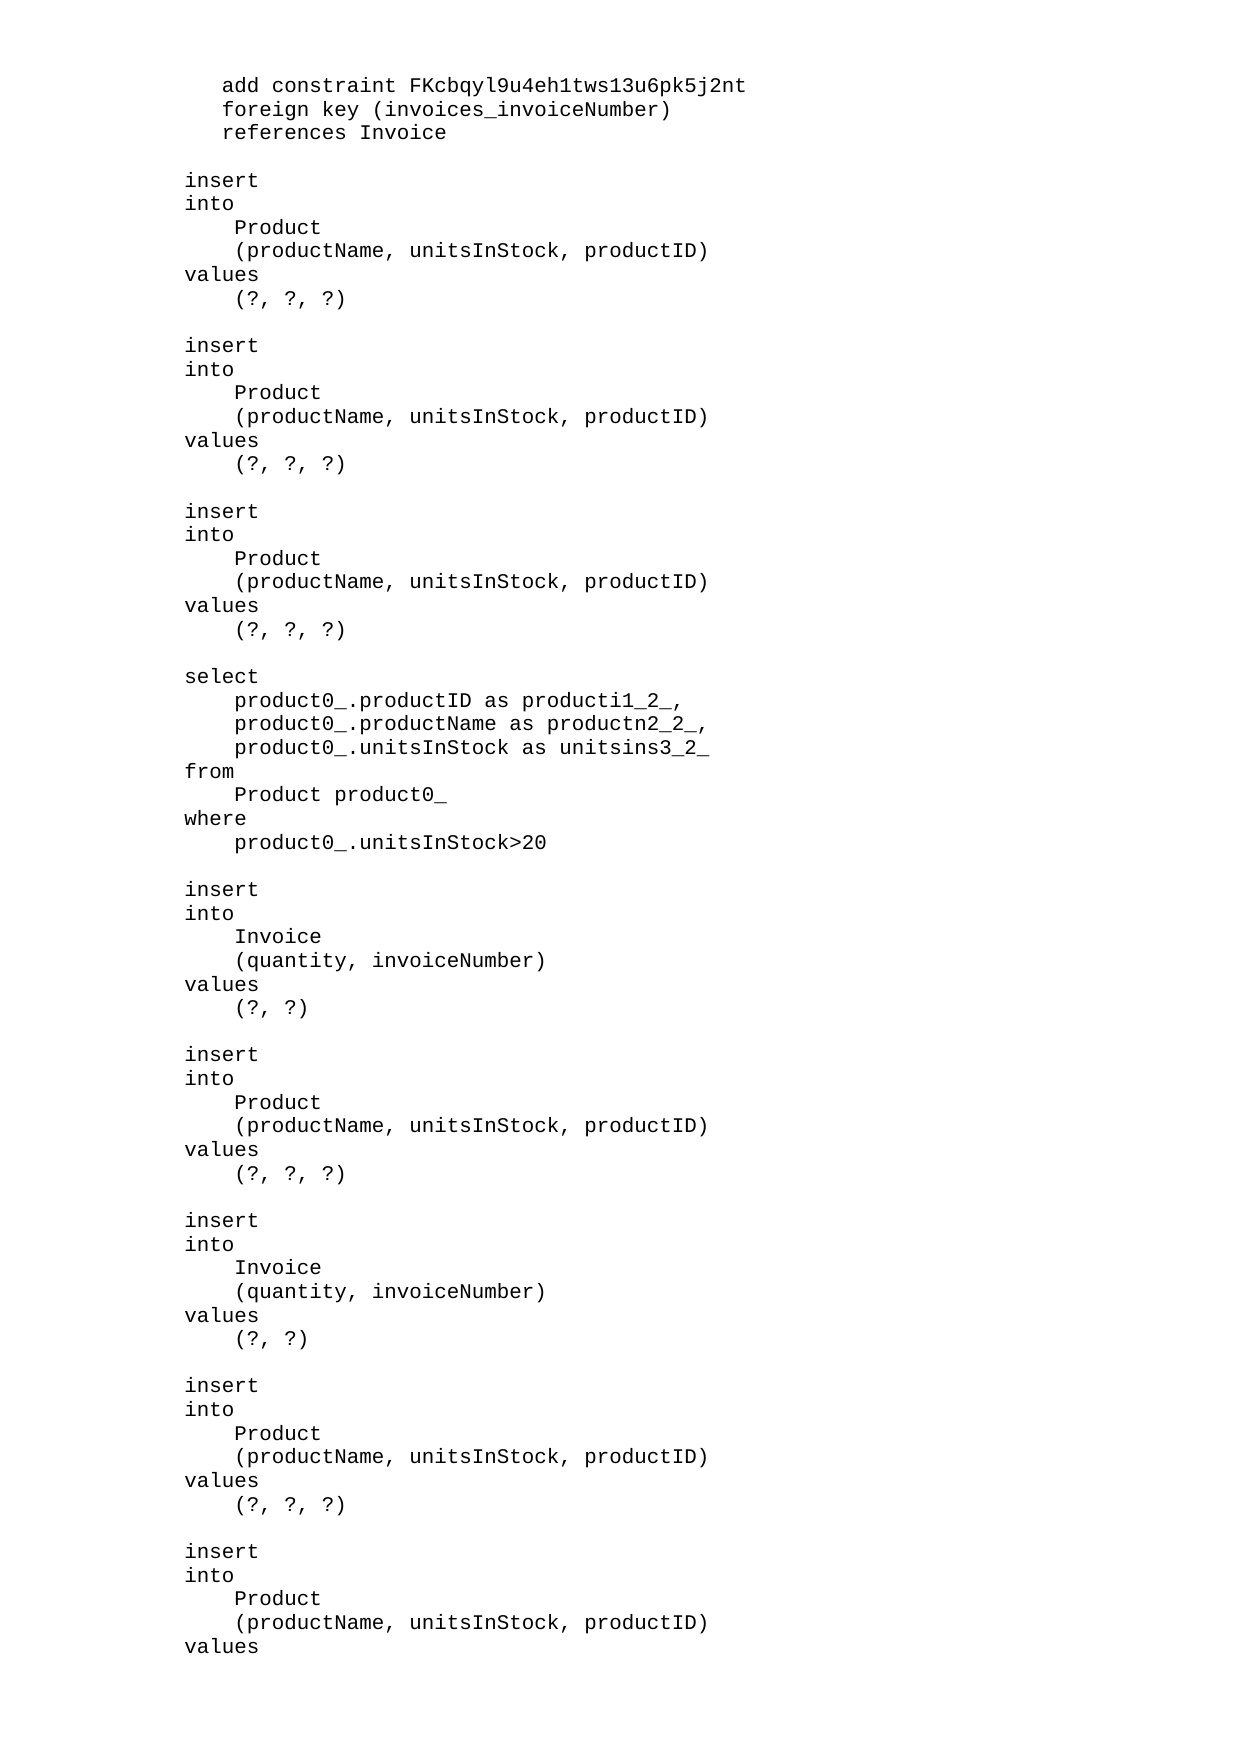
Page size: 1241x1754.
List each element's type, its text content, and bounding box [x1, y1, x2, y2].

text product0_.productID as producti1_2_, [134, 690, 1165, 713]
text product0_.unitsInStock>20 [134, 832, 1165, 855]
text values [134, 1139, 1165, 1163]
text (productName, unitsInStock, productID) [134, 572, 1165, 595]
text insert [134, 335, 1165, 359]
text (productName, unitsInStock, productID) [134, 1115, 1165, 1139]
text (?, ?, ?) [134, 1494, 1165, 1517]
text insert [134, 879, 1165, 903]
text into [134, 1068, 1165, 1092]
text (?, ?, ?) [134, 1163, 1165, 1186]
text insert [134, 1541, 1165, 1565]
text values [134, 1636, 1165, 1659]
text (productName, unitsInStock, productID) [134, 241, 1165, 264]
text values [134, 1304, 1165, 1328]
text (quantity, invoiceNumber) [134, 1281, 1165, 1304]
text into [134, 1565, 1165, 1588]
text (?, ?, ?) [134, 288, 1165, 311]
text insert [134, 169, 1165, 193]
text Invoice [134, 926, 1165, 950]
text Product [134, 1423, 1165, 1446]
text into [134, 1234, 1165, 1257]
text (?, ?) [134, 997, 1165, 1021]
text into [134, 359, 1165, 382]
text values [134, 973, 1165, 997]
text (productName, unitsInStock, productID) [134, 406, 1165, 430]
text insert [134, 1376, 1165, 1399]
text product0_.unitsInStock as unitsins3_2_ [134, 737, 1165, 761]
text where [134, 808, 1165, 832]
text Product product0_ [134, 784, 1165, 808]
text insert [134, 1044, 1165, 1068]
text Product [134, 1588, 1165, 1612]
text into [134, 524, 1165, 548]
text insert [134, 1210, 1165, 1234]
text values [134, 1470, 1165, 1494]
text Product [134, 382, 1165, 406]
text select [134, 666, 1165, 690]
text from [134, 761, 1165, 784]
text product0_.productName as productn2_2_, [134, 713, 1165, 737]
text values [134, 430, 1165, 453]
text into [134, 1399, 1165, 1423]
text values [134, 264, 1165, 288]
text insert [134, 501, 1165, 524]
text Product [134, 217, 1165, 241]
text (quantity, invoiceNumber) [134, 950, 1165, 973]
text references Invoice [134, 122, 1165, 146]
text values [134, 595, 1165, 619]
text (?, ?, ?) [134, 453, 1165, 477]
text Product [134, 1092, 1165, 1115]
text into [134, 903, 1165, 926]
text (productName, unitsInStock, productID) [134, 1612, 1165, 1636]
text Invoice [134, 1257, 1165, 1281]
text (?, ?) [134, 1328, 1165, 1352]
text (productName, unitsInStock, productID) [134, 1446, 1165, 1470]
text (?, ?, ?) [134, 619, 1165, 642]
text into [134, 193, 1165, 217]
text foreign key (invoices_invoiceNumber) [134, 99, 1165, 122]
text Product [134, 548, 1165, 572]
text add constraint FKcbqyl9u4eh1tws13u6pk5j2nt [134, 75, 1165, 99]
